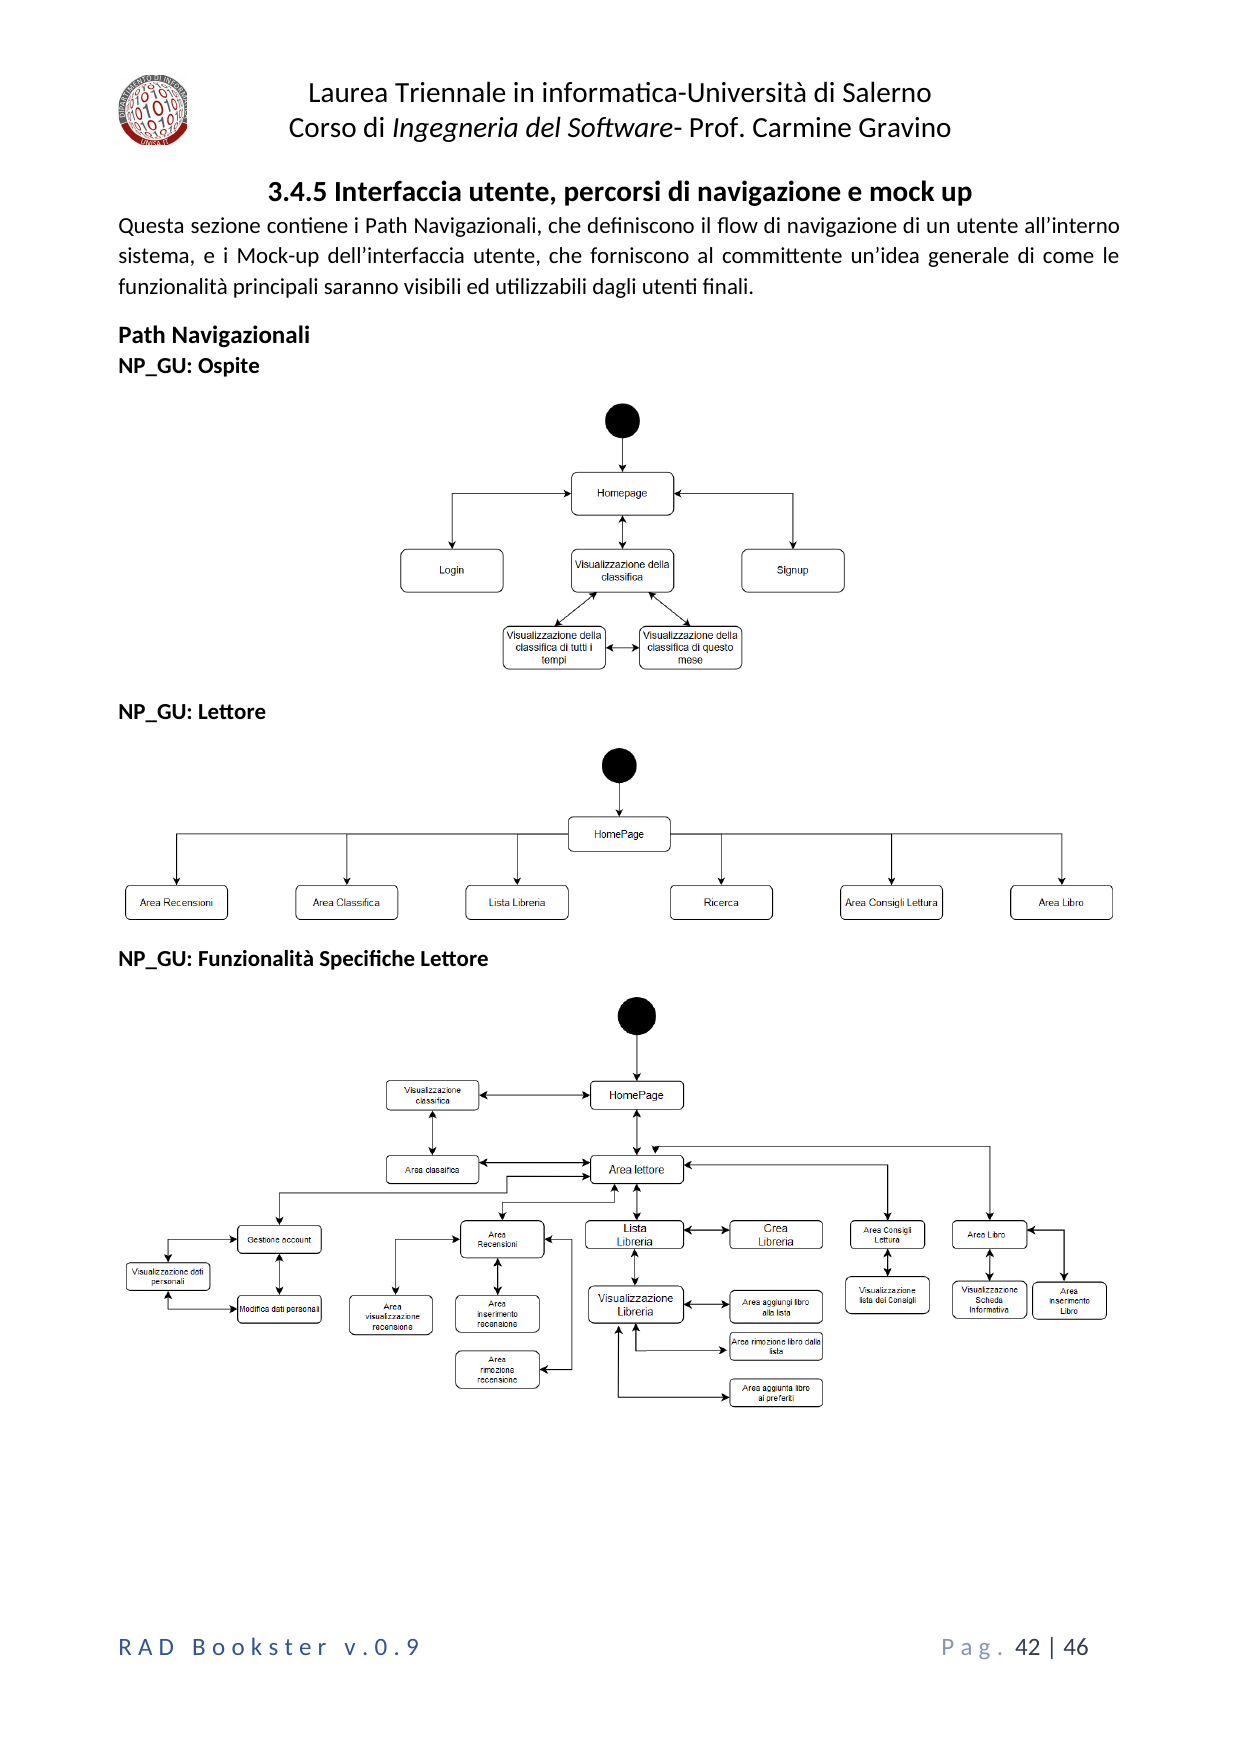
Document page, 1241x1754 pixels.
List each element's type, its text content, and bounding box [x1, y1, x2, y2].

text NP_GU: Ospite [118, 352, 1122, 380]
text NP_GU: Funzionalità Specifiche Lettore [118, 944, 1122, 972]
subtitle 3.4.5 Interfaccia utente, percorsi di navigazione e mock up [118, 173, 1122, 209]
picture [118, 743, 1123, 925]
text NP_GU: Lettore [118, 697, 1122, 725]
text Questa sezione contiene i Path Navigazionali, che definiscono il flow di navigazione di un utente all’interno sistema, e i Mock-up dell’interfaccia utente, che forniscono al committente un’idea generale di come le funzionalità principali saranno visibili ed utilizzabili dagli utenti finali. [118, 211, 1122, 300]
picture [118, 990, 1123, 1423]
picture [118, 75, 187, 144]
subtitle Path Navigazionali [118, 319, 1122, 349]
picture [385, 398, 855, 679]
